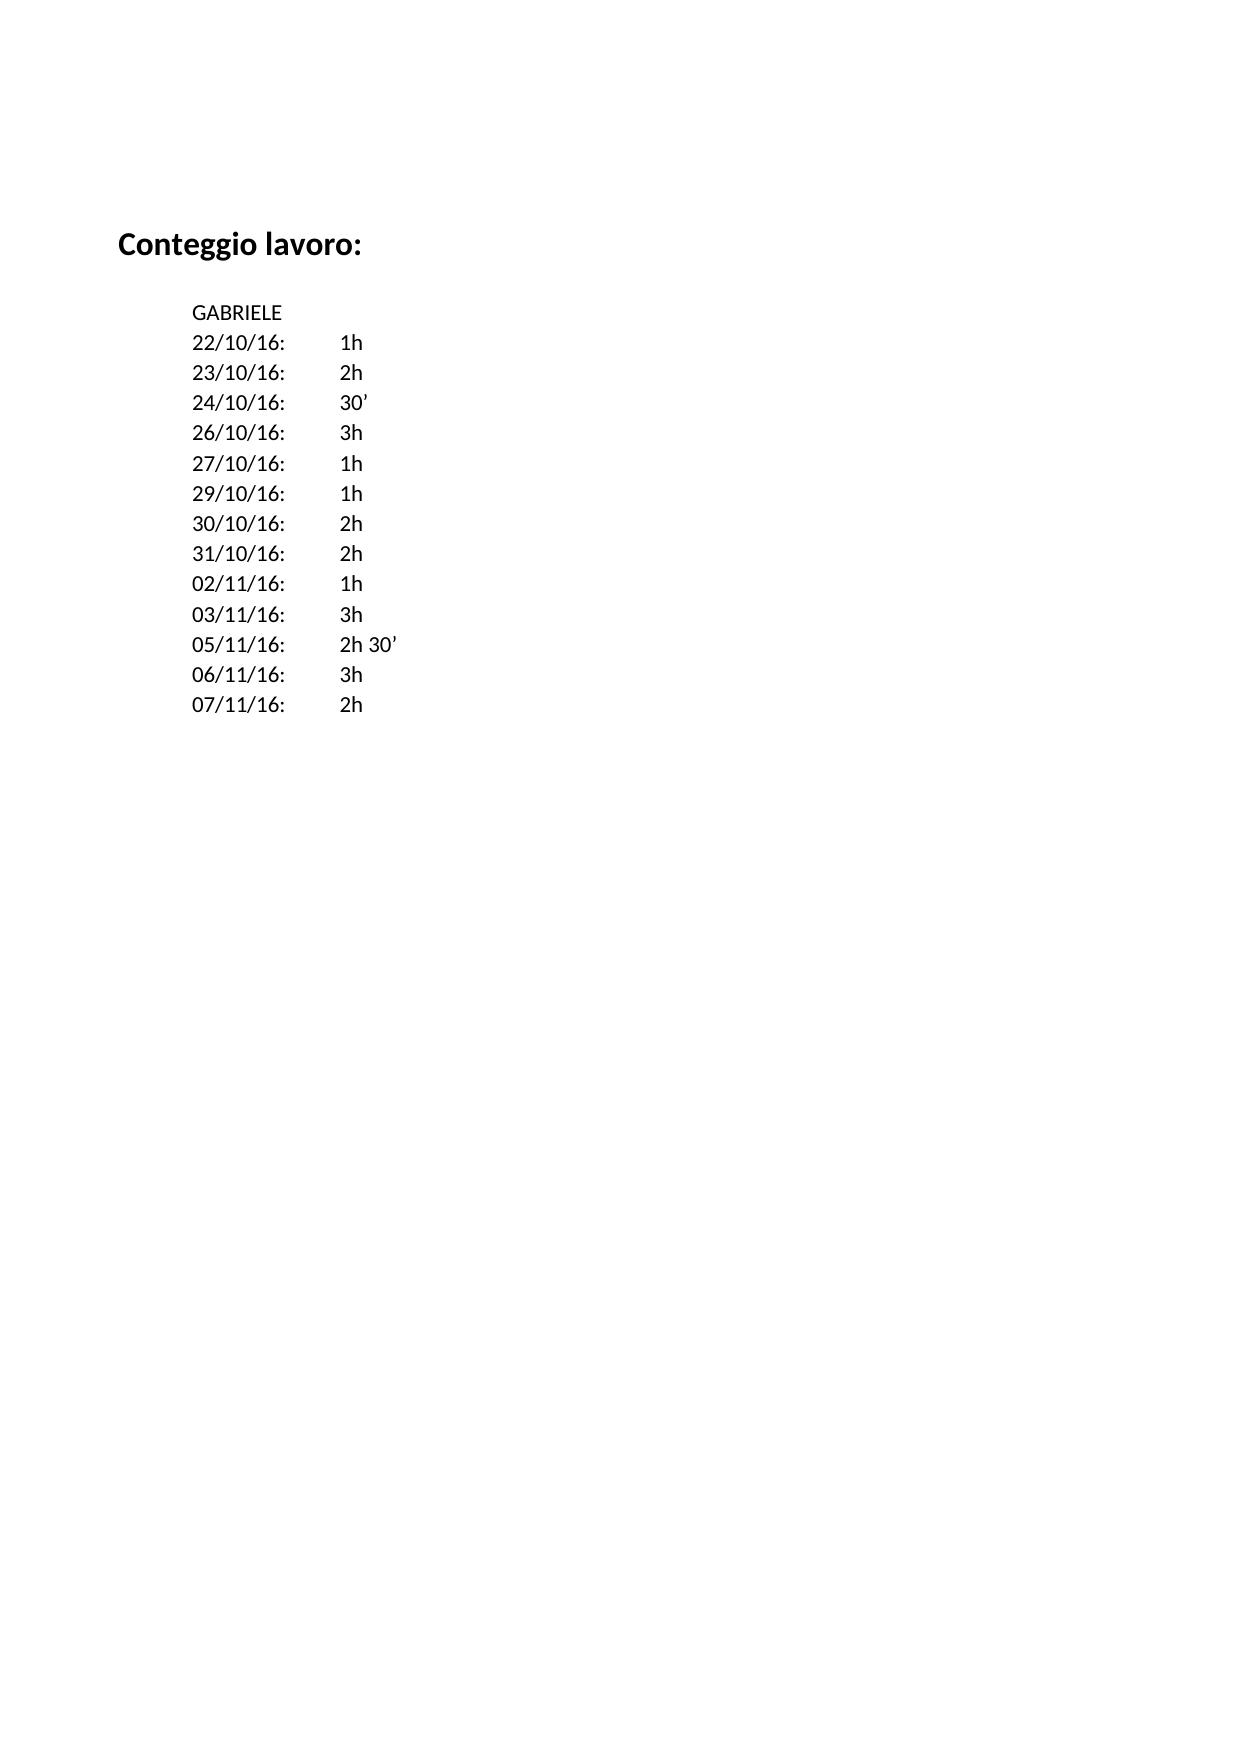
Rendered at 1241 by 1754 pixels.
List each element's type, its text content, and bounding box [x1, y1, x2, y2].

text Conteggio lavoro: [118, 223, 1121, 264]
text 06/11/16: 3h [118, 660, 1121, 688]
text 30/10/16: 2h [118, 509, 1121, 537]
text 05/11/16: 2h 30’ [118, 630, 1121, 658]
text 23/10/16: 2h [118, 358, 1121, 386]
text GABRIELE [118, 298, 1121, 326]
text 22/10/16: 1h [118, 328, 1121, 356]
text 26/10/16: 3h [118, 418, 1121, 446]
text 31/10/16: 2h [118, 539, 1121, 567]
text 27/10/16: 1h [118, 449, 1121, 477]
text 02/11/16: 1h [118, 569, 1121, 597]
text 29/10/16: 1h [118, 479, 1121, 507]
text 07/11/16: 2h [118, 690, 1121, 718]
text 24/10/16: 30’ [118, 388, 1121, 416]
text 03/11/16: 3h [118, 600, 1121, 628]
